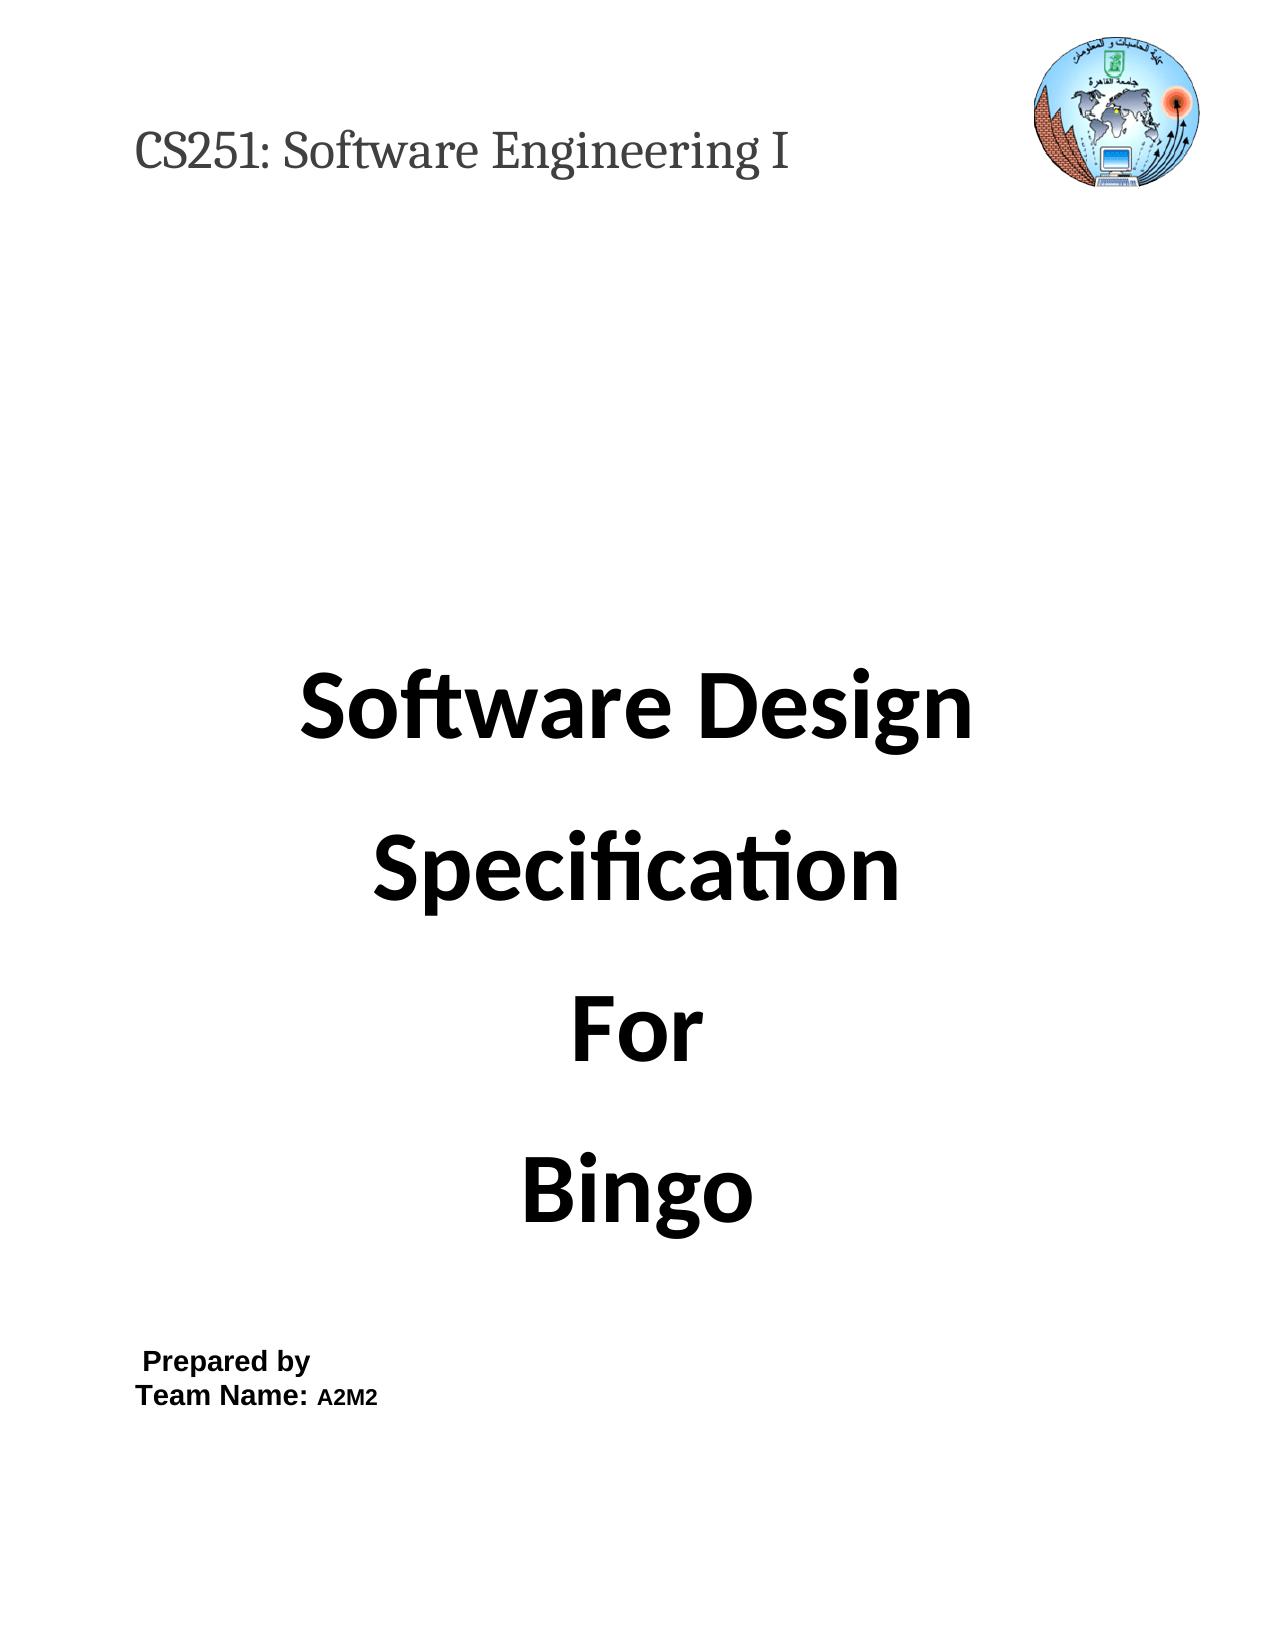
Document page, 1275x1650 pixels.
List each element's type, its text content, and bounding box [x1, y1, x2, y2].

text For [135, 964, 1140, 1086]
text CS251: Software Engineering I [135, 120, 1034, 182]
text Software Design [135, 642, 1140, 764]
text Specification [135, 803, 1140, 925]
text Team Name: A2M2 [135, 1377, 1140, 1411]
picture [1034, 37, 1201, 192]
text Prepared by [135, 1344, 1140, 1377]
text Bingo [135, 1125, 1140, 1247]
